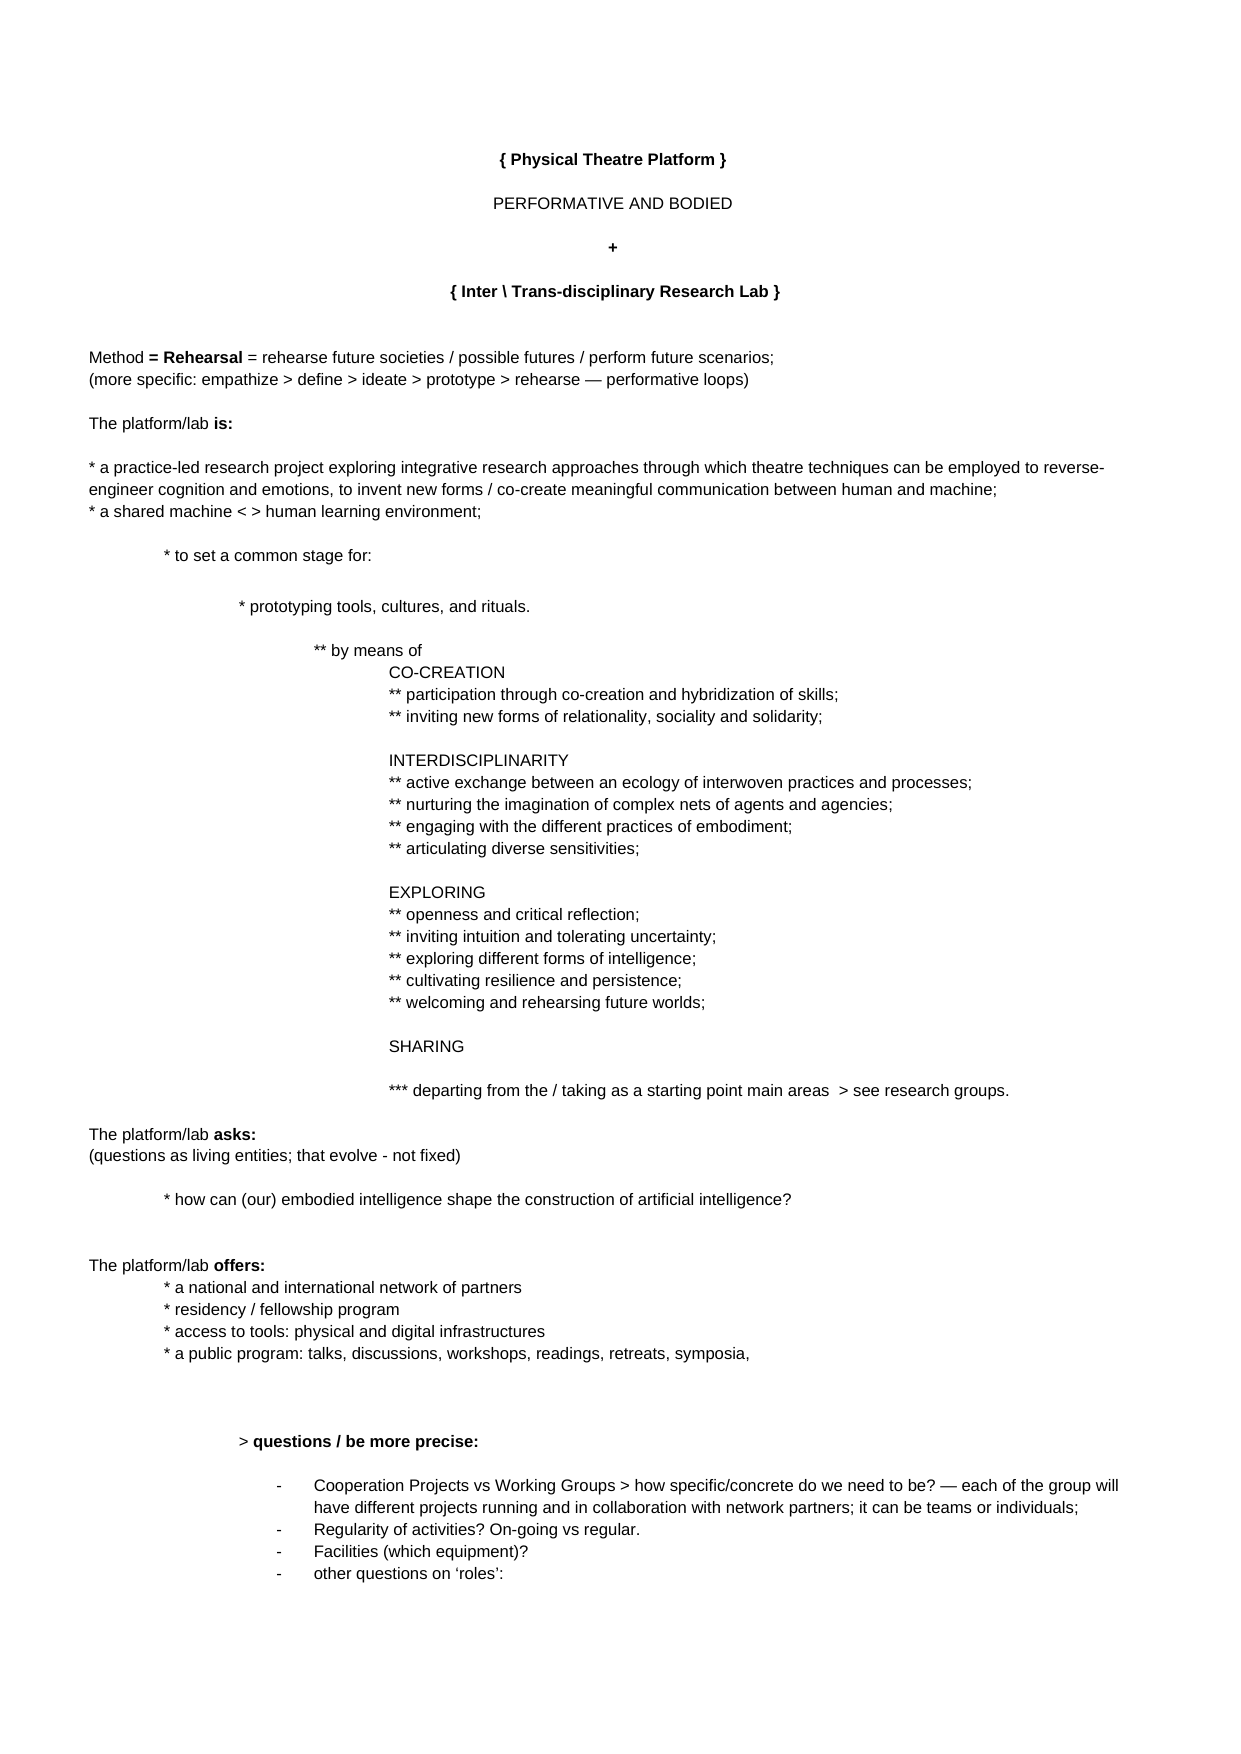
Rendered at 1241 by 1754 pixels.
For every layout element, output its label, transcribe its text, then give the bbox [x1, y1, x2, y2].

text EXPLORING [313, 882, 1137, 902]
text ** by means of [88, 641, 1137, 660]
text ** active exchange between an ecology of interwoven practices and processes; [313, 773, 1137, 792]
text The platform/lab offers: [88, 1256, 1137, 1275]
text { Inter \ Trans-disciplinary Research Lab } [88, 282, 1137, 301]
text * a public program: talks, discussions, workshops, readings, retreats, symposia, [88, 1344, 1137, 1363]
text * a national and international network of partners [88, 1278, 1137, 1297]
text The platform/lab is: [88, 414, 1137, 433]
text * access to tools: physical and digital infrastructures [88, 1322, 1137, 1341]
text * how can (our) embodied intelligence shape the construction of artificial intelligence? [88, 1190, 1137, 1209]
text ** nurturing the imagination of complex nets of agents and agencies; [313, 794, 1137, 814]
text + [88, 238, 1137, 257]
list Facilities (which equipment)? [276, 1542, 1137, 1561]
text SHARING [313, 1036, 1137, 1056]
text ** cultivating resilience and persistence; [313, 970, 1137, 989]
list Cooperation Projects vs Working Groups > how specific/concrete do we need to be? — each of the group will have different projects running and in collaboration with network partners; it can be teams or individuals; [276, 1476, 1137, 1517]
text Method = Rehearsal = rehearse future societies / possible futures / perform future scenarios; [88, 348, 1137, 367]
text * a shared machine < > human learning environment; [88, 502, 1137, 521]
text ** exploring different forms of intelligence; [313, 948, 1137, 968]
text * a practice-led research project exploring integrative research approaches through which theatre techniques can be employed to reverse-engineer cognition and emotions, to invent new forms / co-create meaningful communication between human and machine; [88, 458, 1137, 499]
text ** engaging with the different practices of embodiment; [313, 817, 1137, 836]
text ** welcoming and rehearsing future worlds; [313, 992, 1137, 1012]
text The platform/lab asks: [88, 1124, 1137, 1143]
text * residency / fellowship program [88, 1300, 1137, 1319]
text ** inviting intuition and tolerating uncertainty; [313, 926, 1137, 946]
text ** articulating diverse sensitivities; [313, 838, 1137, 858]
text *** departing from the / taking as a starting point main areas > see research groups. [388, 1080, 1137, 1099]
text ** inviting new forms of relationality, sociality and solidarity; [313, 707, 1137, 726]
text (questions as living entities; that evolve - not fixed) [88, 1146, 1137, 1165]
list other questions on ‘roles’: [276, 1564, 1137, 1583]
text PERFORMATIVE AND BODIED [88, 194, 1137, 213]
text { Physical Theatre Platform } [88, 150, 1137, 169]
text * to set a common stage for: [88, 546, 1137, 565]
text * prototyping tools, cultures, and rituals. [88, 597, 1137, 616]
text (more specific: empathize > define > ideate > prototype > rehearse — performative loops) [88, 370, 1137, 389]
text INTERDISCIPLINARITY [313, 751, 1137, 770]
list Regularity of activities? On-going vs regular. [276, 1520, 1137, 1539]
text ** participation through co-creation and hybridization of skills; [313, 685, 1137, 704]
text CO-CREATION [313, 663, 1137, 682]
text > questions / be more precise: [88, 1432, 1137, 1451]
text ** openness and critical reflection; [313, 904, 1137, 924]
